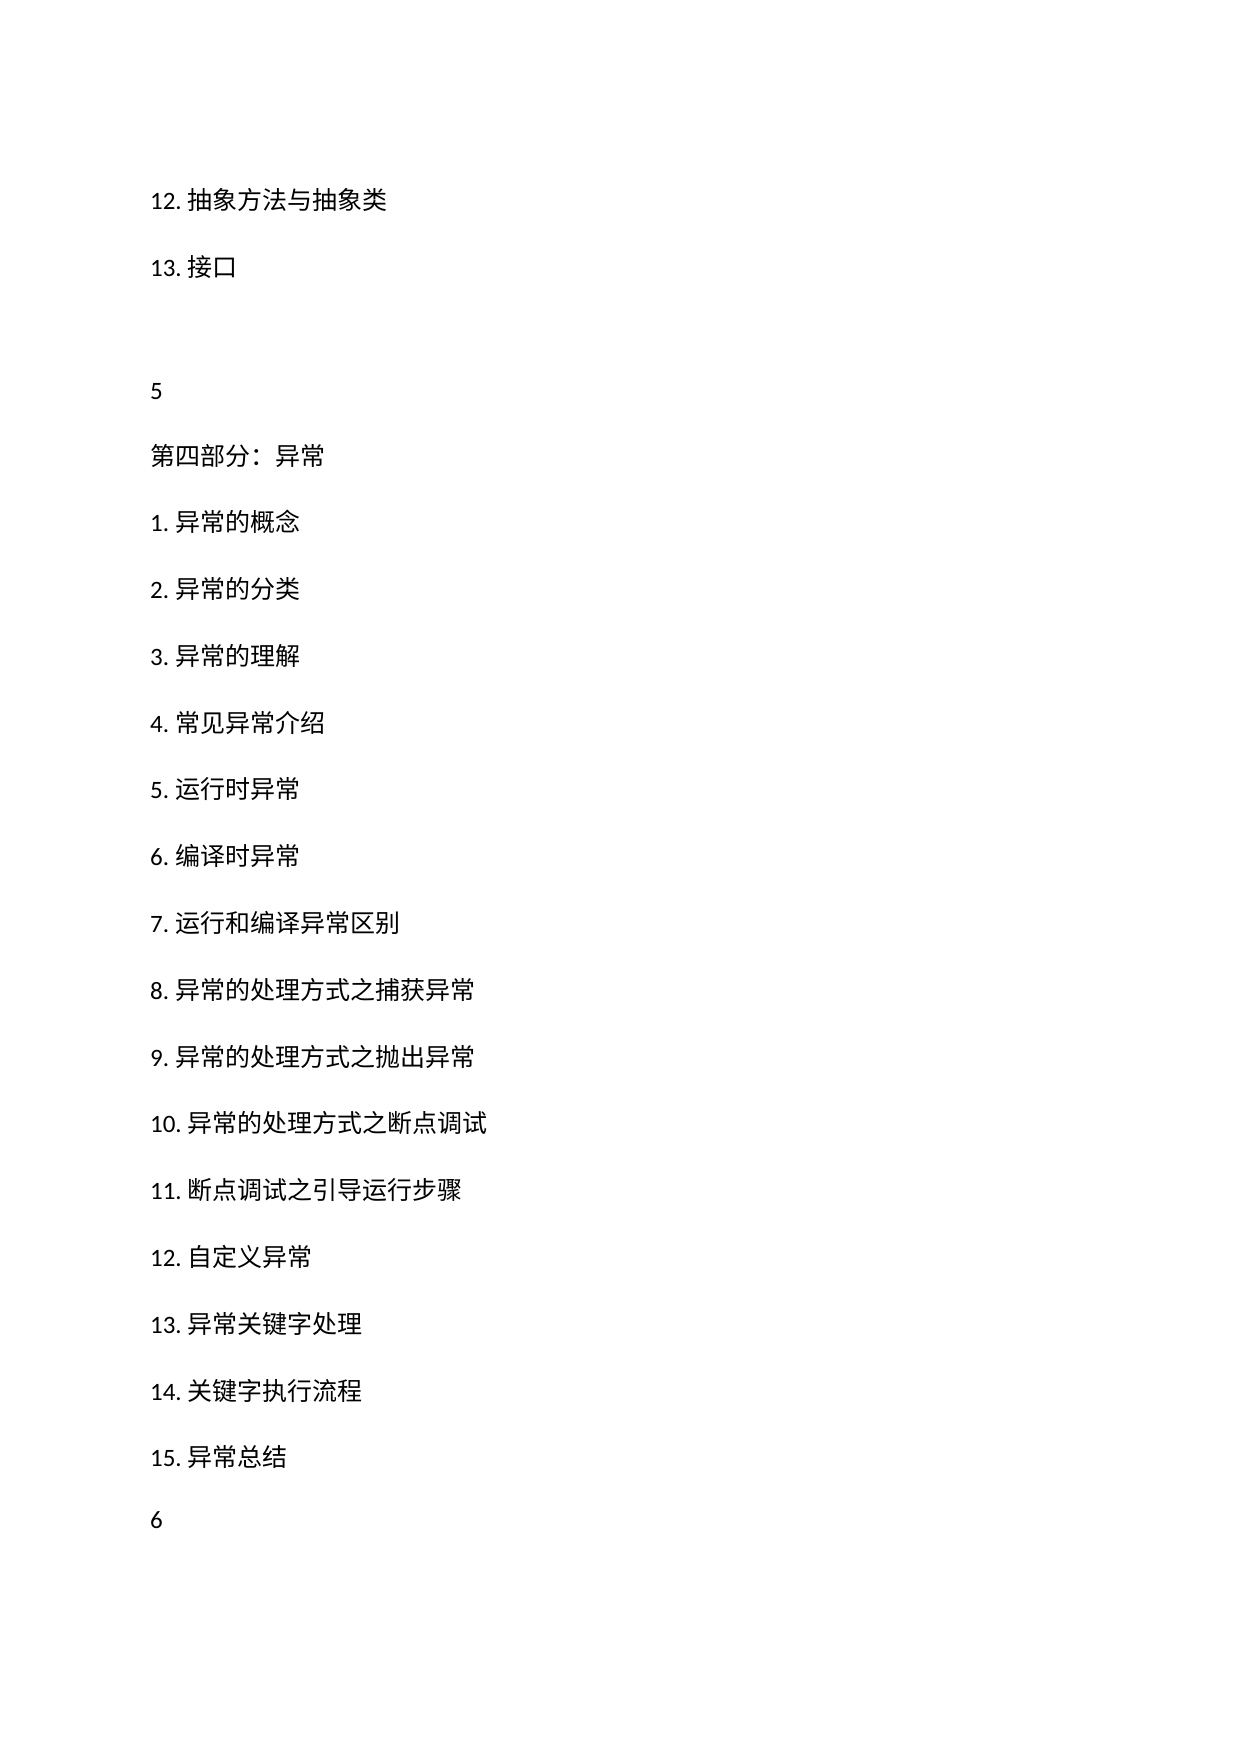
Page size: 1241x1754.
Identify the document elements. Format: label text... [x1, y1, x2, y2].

text 3. 异常的理解 [150, 636, 1090, 673]
text 1. 异常的概念 [150, 503, 1090, 539]
text 5 [150, 375, 1090, 406]
text 10. 异常的处理方式之断点调试 [150, 1104, 1090, 1140]
text 13. 接口 [150, 247, 1090, 283]
text 第四部分：异常 [150, 436, 1090, 472]
text 7. 运行和编译异常区别 [150, 903, 1090, 940]
text 13. 异常关键字处理 [150, 1304, 1090, 1340]
text 9. 异常的处理方式之抛出异常 [150, 1037, 1090, 1073]
text 11. 断点调试之引导运行步骤 [150, 1171, 1090, 1207]
text 15. 异常总结 [150, 1438, 1090, 1474]
text 4. 常见异常介绍 [150, 703, 1090, 739]
text 12. 自定义异常 [150, 1237, 1090, 1274]
text 12. 抽象方法与抽象类 [150, 181, 1090, 217]
text 8. 异常的处理方式之捕获异常 [150, 970, 1090, 1007]
text 14. 关键字执行流程 [150, 1371, 1090, 1407]
text 5. 运行时异常 [150, 770, 1090, 806]
text 6. 编译时异常 [150, 837, 1090, 873]
text 6 [150, 1504, 1090, 1535]
text 2. 异常的分类 [150, 570, 1090, 606]
